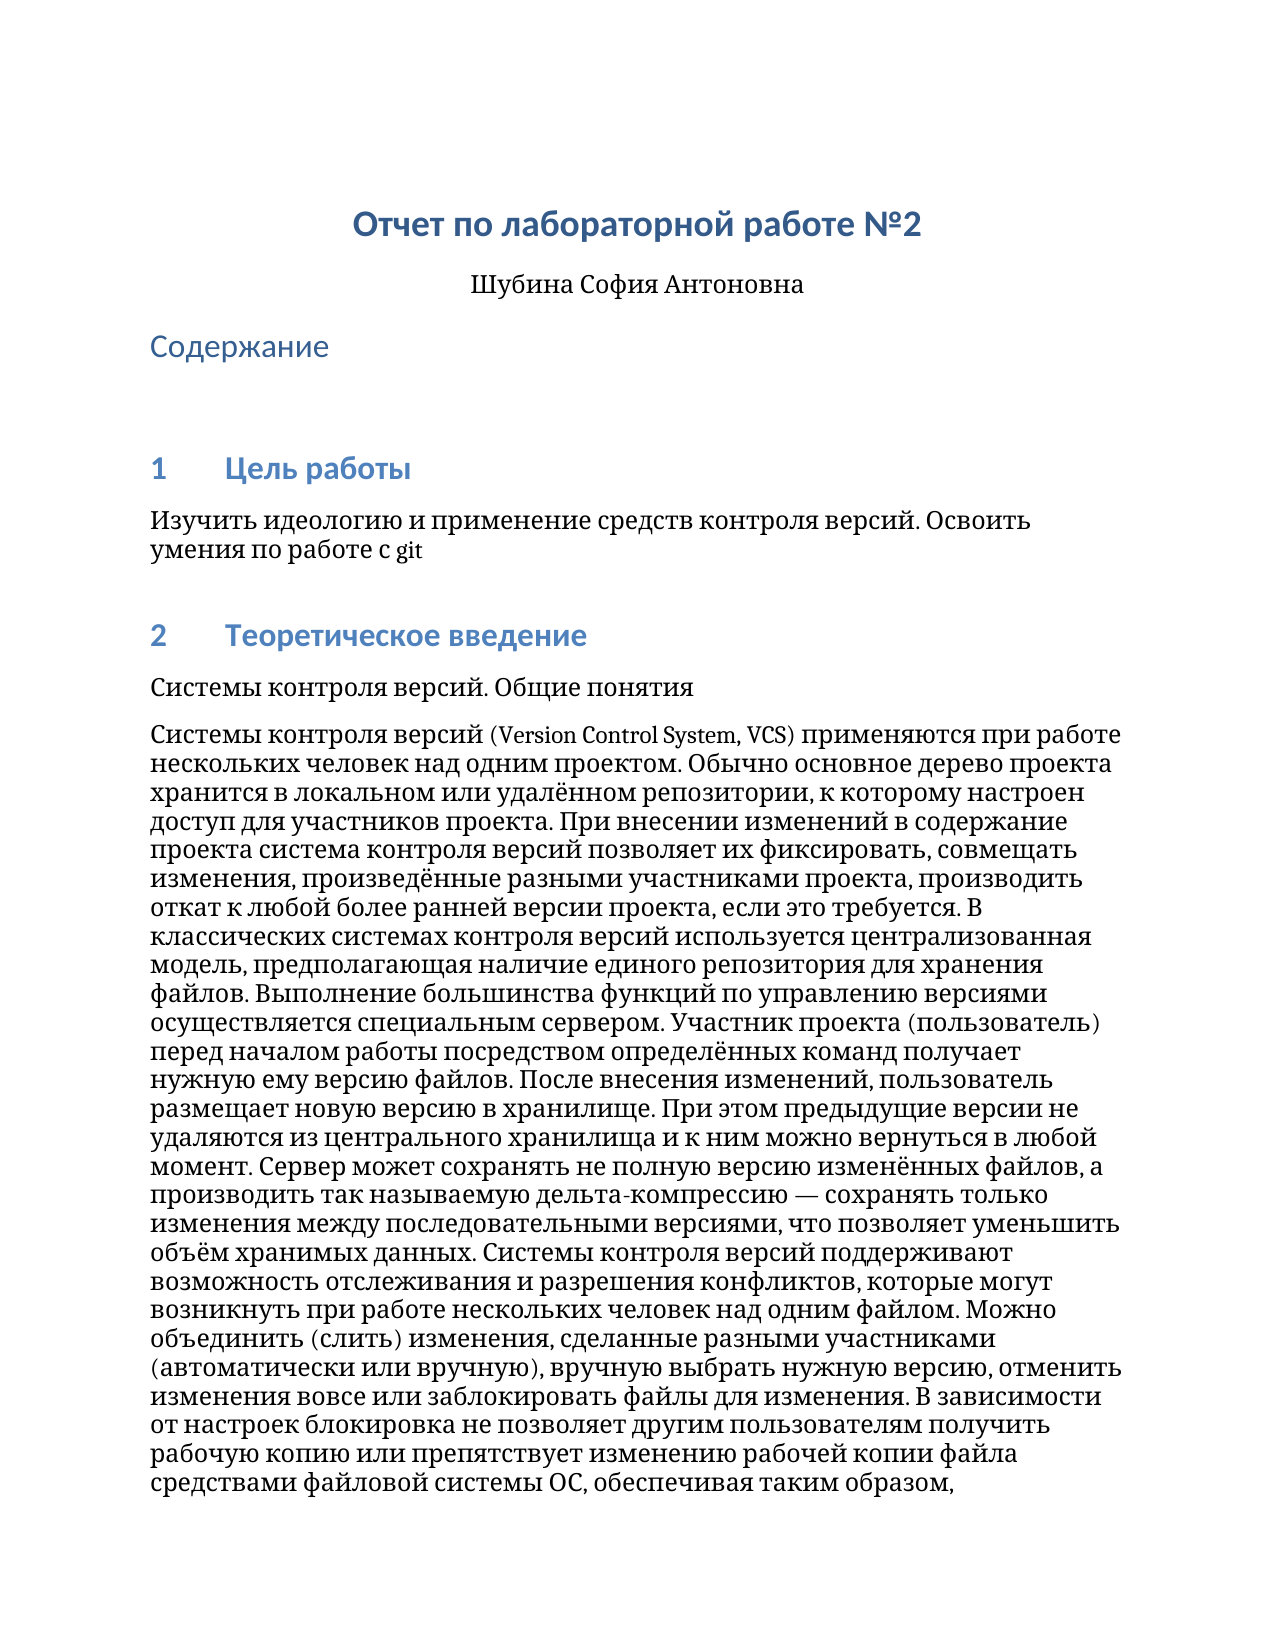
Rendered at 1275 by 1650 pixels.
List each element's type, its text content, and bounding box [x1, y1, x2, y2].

title Отчет по лабораторной работе №2 [150, 200, 1125, 246]
text Изучить идеологию и применение средств контроля версий. Освоить умения по работе с git [150, 507, 1125, 564]
subtitle 1 Цель работы [150, 447, 1125, 488]
text Шубина София Антоновна [150, 271, 1125, 299]
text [150, 721, 1125, 1497]
subtitle 2 Теоретическое введение [150, 614, 1125, 655]
text Системы контроля версий. Общие понятия [150, 674, 1125, 702]
